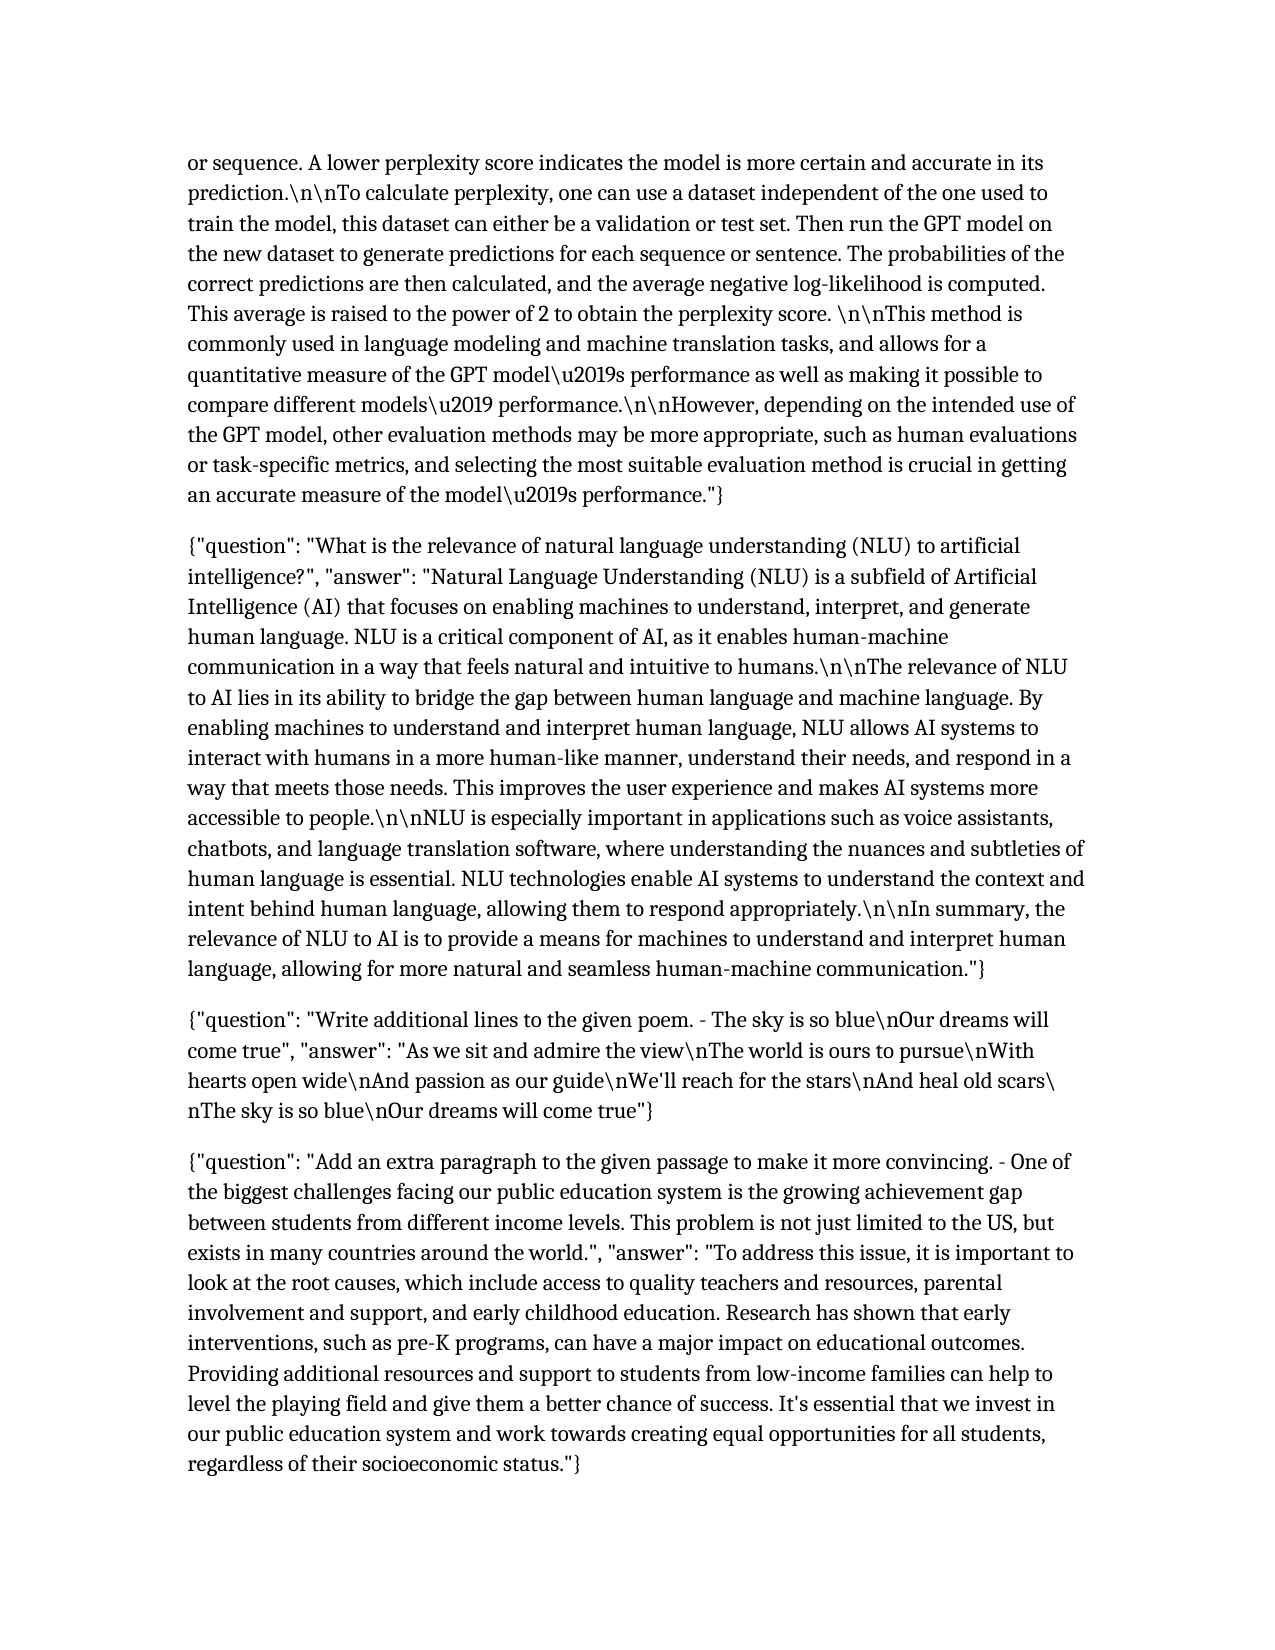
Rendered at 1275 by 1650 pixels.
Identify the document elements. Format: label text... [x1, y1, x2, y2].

text {"question": "What is the relevance of natural language understanding (NLU) to artificial intelligence?", "answer": "Natural Language Understanding (NLU) is a subfield of Artificial Intelligence (AI) that focuses on enabling machines to understand, interpret, and generate human language. NLU is a critical component of AI, as it enables human-machine communication in a way that feels natural and intuitive to humans.\n\nThe relevance of NLU to AI lies in its ability to bridge the gap between human language and machine language. By enabling machines to understand and interpret human language, NLU allows AI systems to interact with humans in a more human-like manner, understand their needs, and respond in a way that meets those needs. This improves the user experience and makes AI systems more accessible to people.\n\nNLU is especially important in applications such as voice assistants, chatbots, and language translation software, where understanding the nuances and subtleties of human language is essential. NLU technologies enable AI systems to understand the context and intent behind human language, allowing them to respond appropriately.\n\nIn summary, the relevance of NLU to AI is to provide a means for machines to understand and interpret human language, allowing for more natural and seamless human-machine communication."} [187, 533, 1087, 983]
text {"question": "Write additional lines to the given poem. - The sky is so blue\nOur dreams will come true", "answer": "As we sit and admire the view\nThe world is ours to pursue\nWith hearts open wide\nAnd passion as our guide\nWe'll reach for the stars\nAnd heal old scars\nThe sky is so blue\nOur dreams will come true"} [187, 1007, 1087, 1124]
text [187, 150, 1087, 509]
text {"question": "Add an extra paragraph to the given passage to make it more convincing. - One of the biggest challenges facing our public education system is the growing achievement gap between students from different income levels. This problem is not just limited to the US, but exists in many countries around the world.", "answer": "To address this issue, it is important to look at the root causes, which include access to quality teachers and resources, parental involvement and support, and early childhood education. Research has shown that early interventions, such as pre-K programs, can have a major impact on educational outcomes. Providing additional resources and support to students from low-income families can help to level the playing field and give them a better chance of success. It's essential that we invest in our public education system and work towards creating equal opportunities for all students, regardless of their socioeconomic status."} [187, 1149, 1087, 1477]
